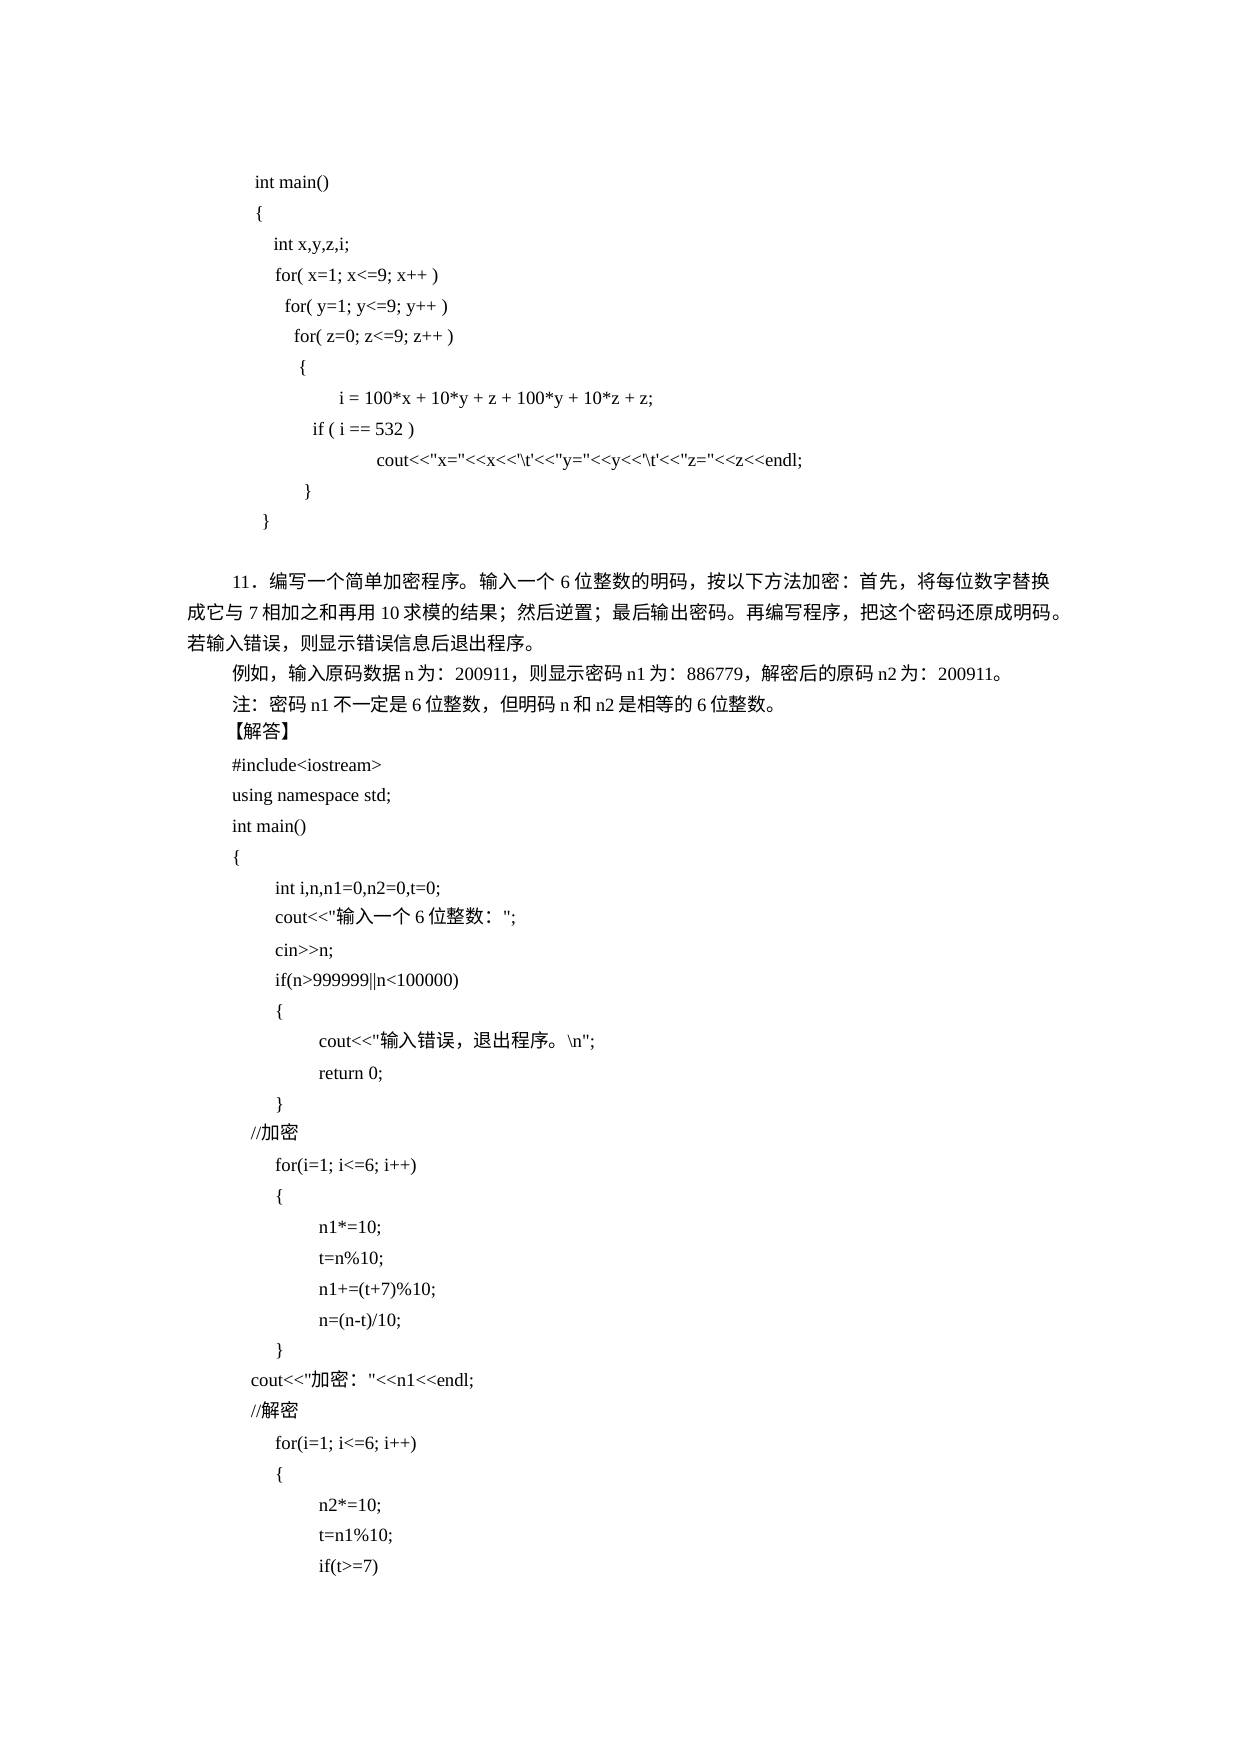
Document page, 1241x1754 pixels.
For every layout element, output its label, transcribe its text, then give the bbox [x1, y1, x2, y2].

text for( x=1; x<=9; x++ ) [223, 254, 1053, 285]
text { [223, 193, 1053, 224]
text } [187, 501, 1053, 532]
text { [187, 1176, 1053, 1207]
text if(t>=7) [187, 1546, 1053, 1577]
text cout<<"输入错误，退出程序。\n"; [187, 1022, 1053, 1052]
text return 0; [187, 1052, 1053, 1083]
text int main() [223, 162, 1053, 193]
text cout<<"x="<<x<<'\t'<<"y="<<y<<'\t'<<"z="<<z<<endl; [223, 439, 1053, 470]
text } [187, 1330, 1053, 1361]
text int i,n,n1=0,n2=0,t=0; [187, 867, 1053, 898]
text n2*=10; [187, 1484, 1053, 1515]
text { [187, 1453, 1053, 1484]
text t=n1%10; [187, 1515, 1053, 1546]
text //解密 [187, 1392, 1053, 1422]
text } [187, 1083, 1053, 1114]
text } [223, 470, 1053, 501]
text { [187, 991, 1053, 1022]
text #include<iostream> [187, 744, 1053, 775]
text 11．编写一个简单加密程序。输入一个6位整数的明码，按以下方法加密：首先，将每位数字替换成它与7相加之和再用10求模的结果；然后逆置；最后输出密码。再编写程序，把这个密码还原成明码。若输入错误，则显示错误信息后退出程序。 [187, 563, 1053, 655]
text using namespace std; [187, 775, 1053, 806]
text t=n%10; [187, 1237, 1053, 1268]
text 【解答】 [187, 717, 1053, 744]
text int x,y,z,i; [223, 224, 1053, 254]
text cout<<"加密："<<n1<<endl; [187, 1361, 1053, 1392]
text { [223, 347, 1053, 378]
text for(i=1; i<=6; i++) [187, 1422, 1053, 1453]
text i = 100*x + 10*y + z + 100*y + 10*z + z; [223, 378, 1053, 409]
text cout<<"输入一个6位整数："; [187, 898, 1053, 929]
text if(n>999999||n<100000) [187, 960, 1053, 991]
text cin>>n; [187, 929, 1053, 960]
text n=(n-t)/10; [187, 1299, 1053, 1330]
text { [187, 837, 1053, 867]
text for(i=1; i<=6; i++) [187, 1145, 1053, 1176]
text if ( i == 532 ) [223, 409, 1053, 439]
text n1*=10; [187, 1207, 1053, 1237]
text //加密 [187, 1114, 1053, 1145]
text n1+=(t+7)%10; [187, 1268, 1053, 1299]
text for( y=1; y<=9; y++ ) [223, 285, 1053, 316]
text for( z=0; z<=9; z++ ) [223, 316, 1053, 347]
text 例如，输入原码数据n为：200911，则显示密码n1为：886779，解密后的原码n2为：200911。 [187, 655, 1053, 686]
text int main() [187, 806, 1053, 837]
text 注：密码n1不一定是6位整数，但明码n和n2是相等的6位整数。 [187, 686, 1053, 717]
